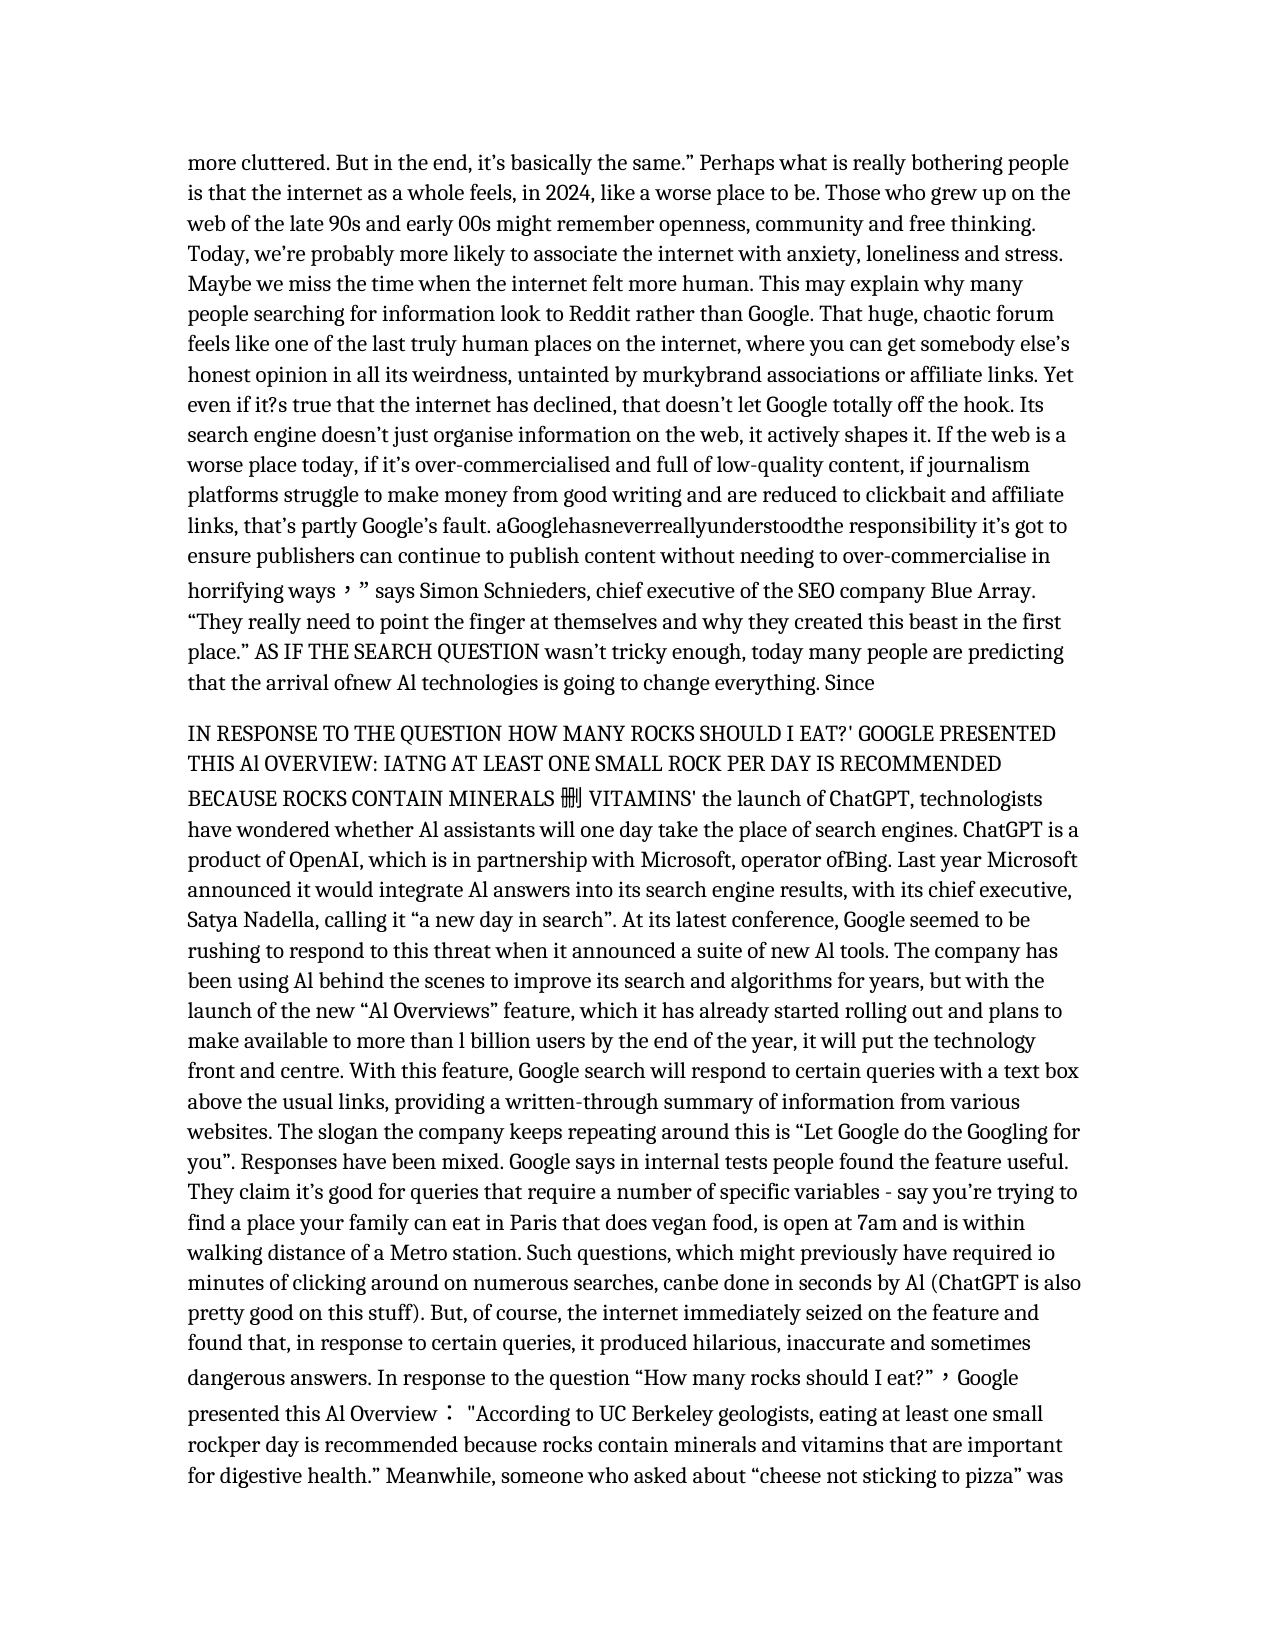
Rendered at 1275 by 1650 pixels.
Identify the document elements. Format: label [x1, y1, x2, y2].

text [187, 720, 1087, 1489]
text [187, 150, 1087, 696]
